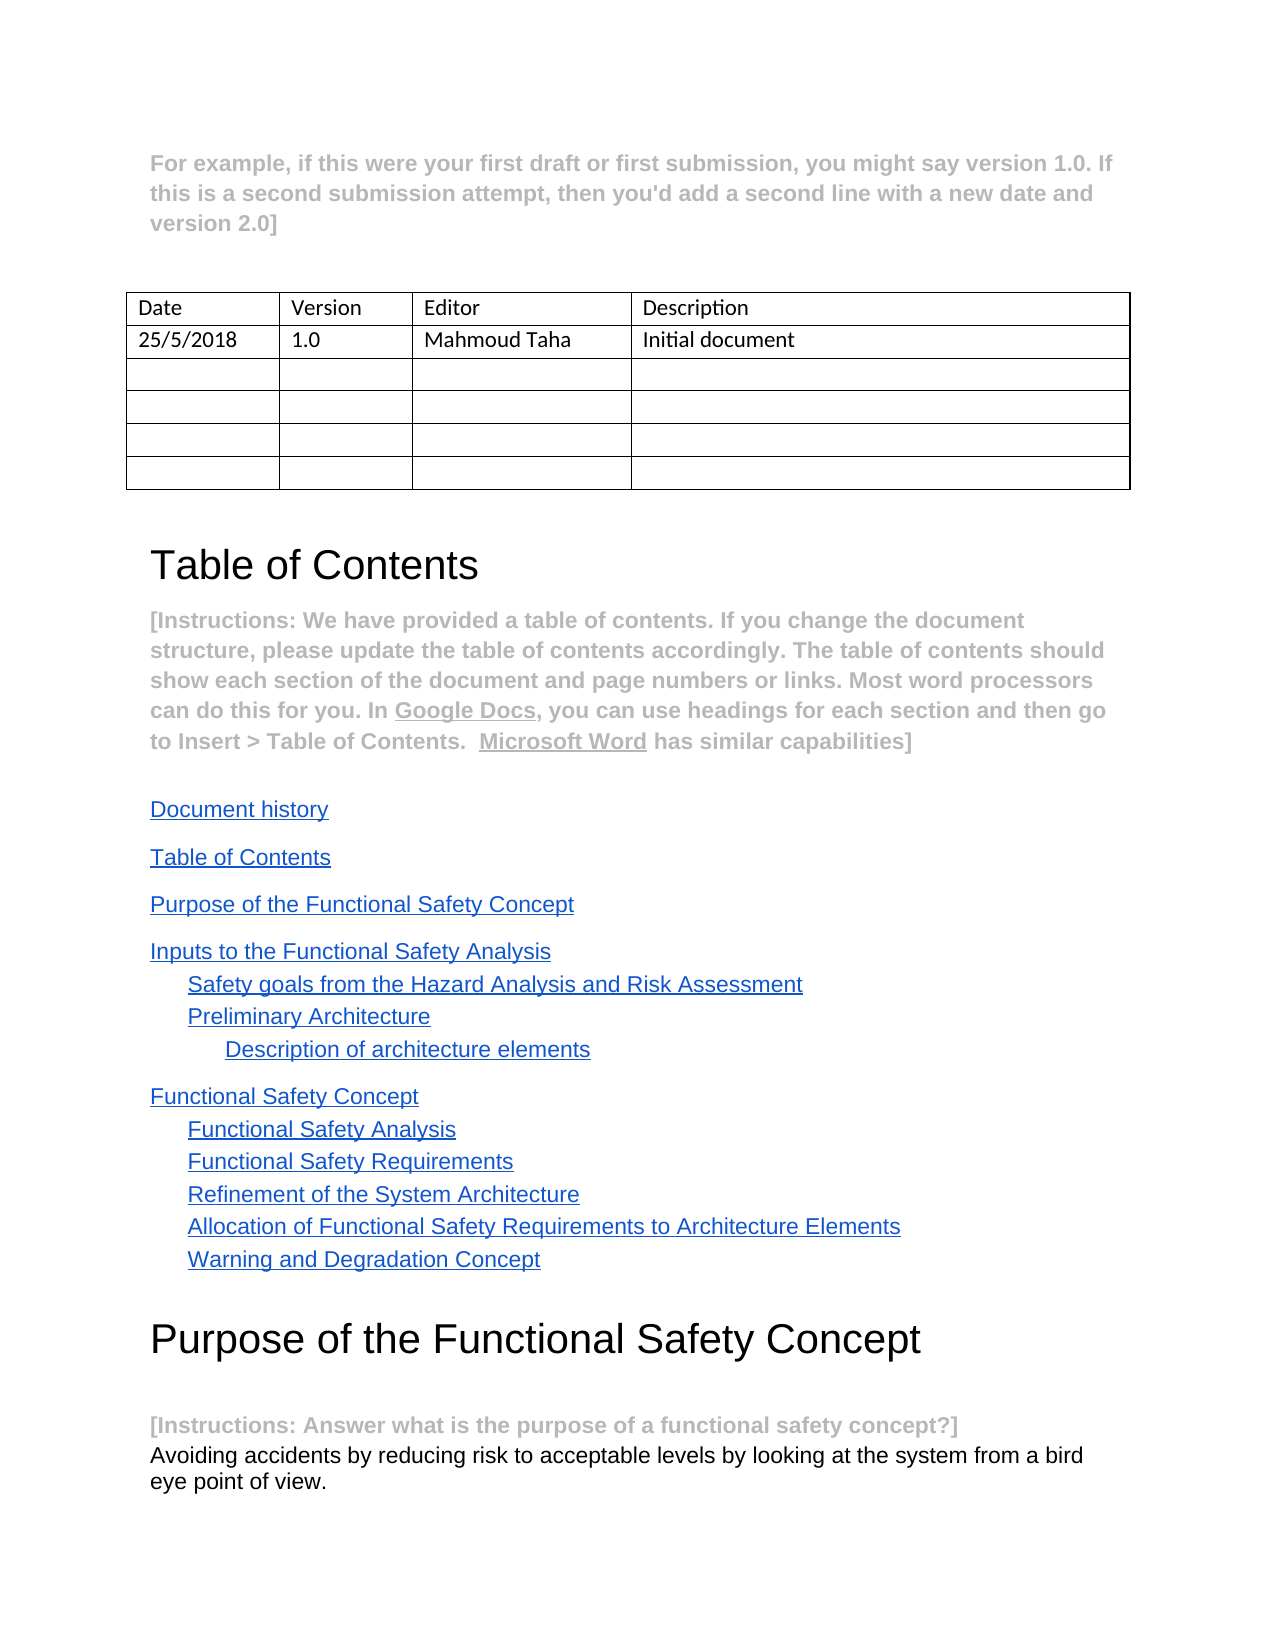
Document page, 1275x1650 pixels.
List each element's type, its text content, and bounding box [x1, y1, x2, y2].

table_cell [413, 424, 631, 456]
table_cell [280, 391, 412, 423]
table_cell [127, 457, 279, 489]
table_cell [127, 391, 279, 423]
table_cell [632, 424, 1129, 456]
table_cell [413, 457, 631, 489]
subtitle Table of Contents [150, 540, 1125, 588]
table_header Version [280, 293, 412, 324]
text For example, if this were your first draft or first submission, you might say version 1.0. If this is a second submission attempt, then you'd add a second line with a new date and version 2.0] [150, 150, 1125, 237]
text [Instructions: Answer what is the purpose of a functional safety concept?] [150, 1412, 1125, 1438]
table_cell [413, 391, 631, 423]
table_cell Initial document [632, 326, 1129, 357]
table_cell [280, 457, 412, 489]
table_header Editor [413, 293, 631, 324]
table_header Date [127, 293, 279, 324]
table_cell [127, 359, 279, 390]
table_header Description [632, 293, 1129, 324]
table_cell [280, 424, 412, 456]
table_cell [632, 391, 1129, 423]
text [Instructions: We have provided a table of contents. If you change the document structure, please update the table of contents accordingly. The table of contents should show each section of the document and page numbers or links. Most word processors can do this for you. In Google Docs, you can use headings for each section and then go to Insert > Table of Contents. Microsoft Word has similar capabilities] [150, 607, 1125, 754]
text Avoiding accidents by reducing risk to acceptable levels by looking at the system from a bird eye point of view. [150, 1442, 1125, 1495]
table_cell [632, 457, 1129, 489]
table_cell [127, 424, 279, 456]
table_cell Mahmoud Taha [413, 326, 631, 357]
table_cell [632, 359, 1129, 390]
table_cell [413, 359, 631, 390]
subtitle Purpose of the Functional Safety Concept [150, 1314, 1125, 1362]
table_cell 1.0 [280, 326, 412, 357]
table_cell 25/5/2018 [127, 326, 279, 357]
table_cell [280, 359, 412, 390]
